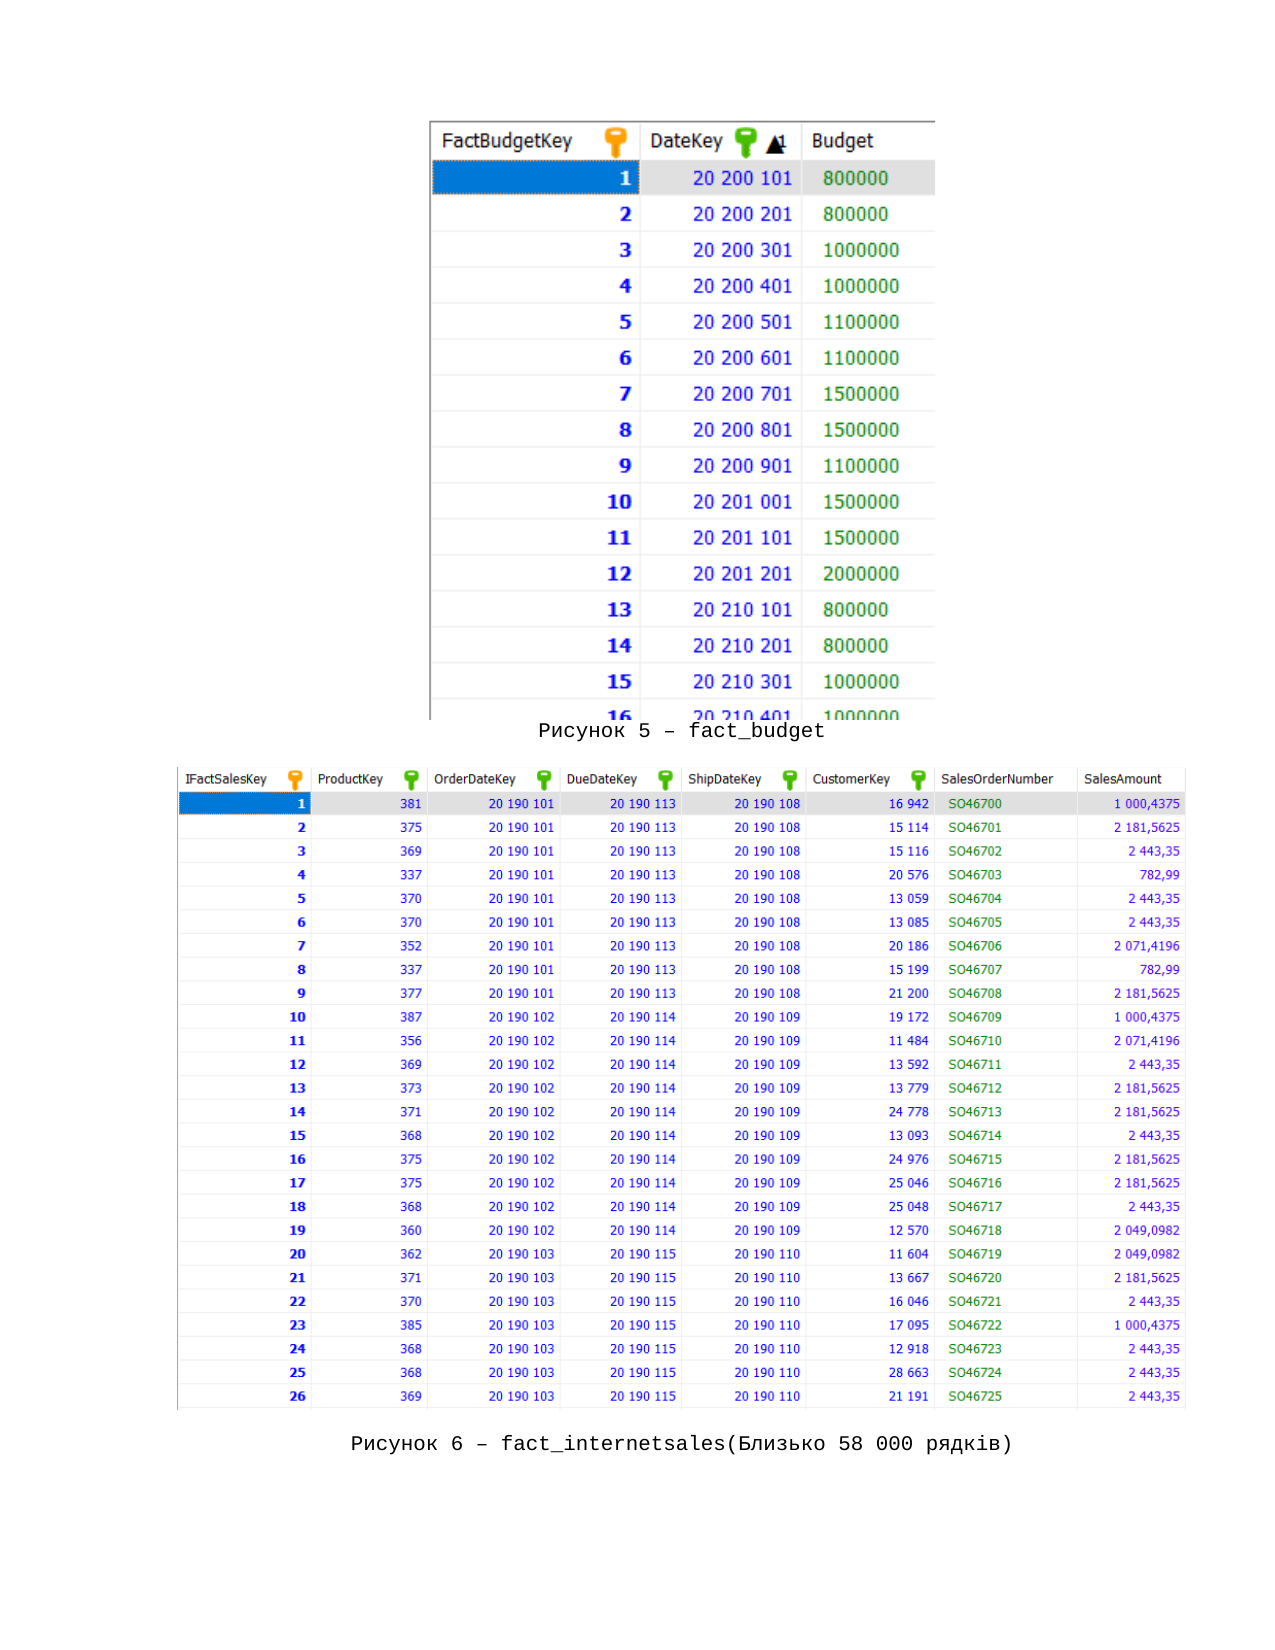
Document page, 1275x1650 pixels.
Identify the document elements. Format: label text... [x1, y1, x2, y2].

picture [177, 767, 1187, 1410]
text Рисунок 6 – fact_internetsales(Близько 58 000 рядків) [177, 1433, 1186, 1457]
text Рисунок 5 – fact_budget [177, 720, 1186, 743]
picture [428, 118, 936, 720]
